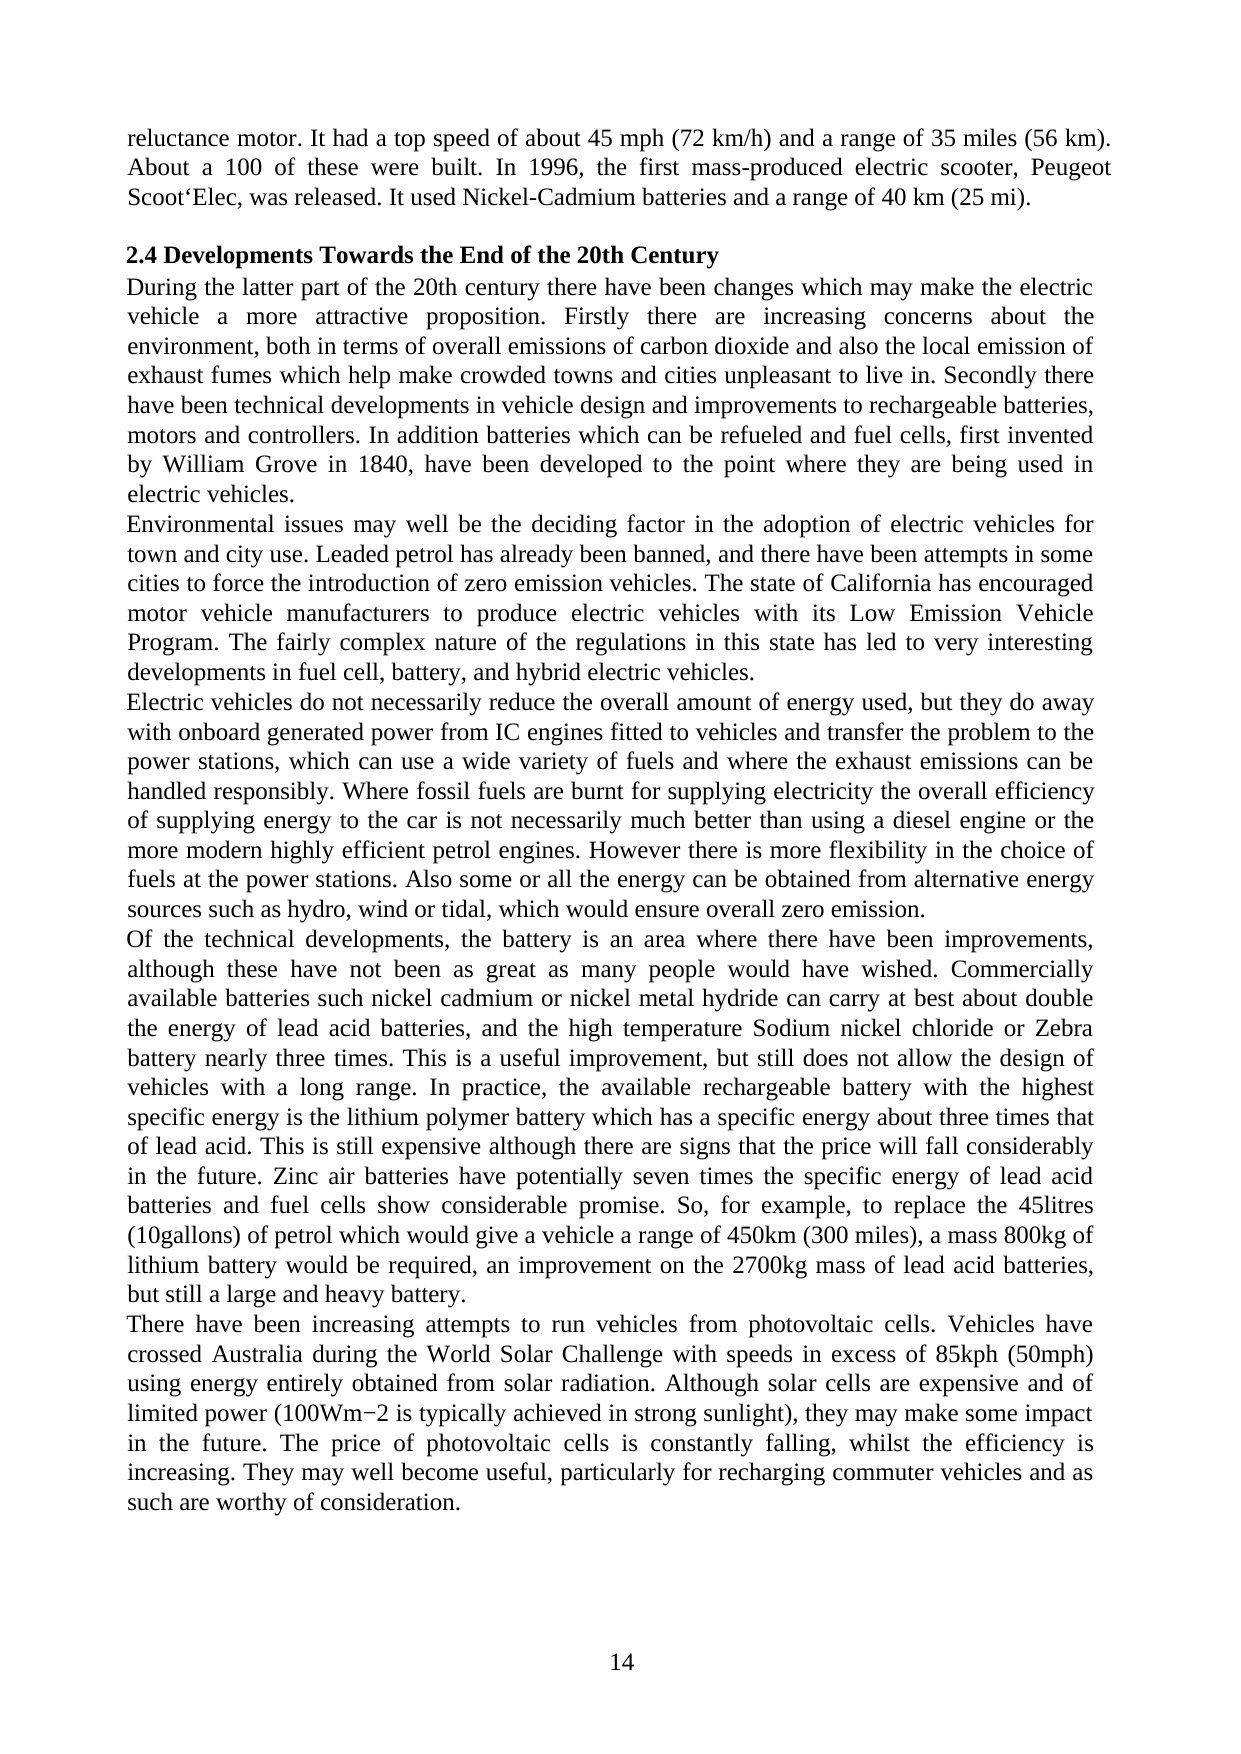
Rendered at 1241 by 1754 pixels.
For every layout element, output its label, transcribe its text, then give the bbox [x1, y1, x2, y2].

text Electric vehicles do not necessarily reduce the overall amount of energy used, but they do away with onboard generated power from IC engines fitted to vehicles and transfer the problem to the power stations, which can use a wide variety of fuels and where the exhaust emissions can be handled responsibly. Where fossil fuels are burnt for supplying electricity the overall efficiency of supplying energy to the car is not necessarily much better than using a diesel engine or the more modern highly efficient petrol engines. However there is more flexibility in the choice of fuels at the power stations. Also some or all the energy can be obtained from alternative energy sources such as hydro, wind or tidal, which would ensure overall zero emission. [126, 687, 1095, 923]
text Environmental issues may well be the deciding factor in the adoption of electric vehicles for town and city use. Leaded petrol has already been banned, and there have been attempts in some cities to force the introduction of zero emission vehicles. The state of California has encouraged motor vehicle manufacturers to produce electric vehicles with its Low Emission Vehicle Program. The fairly complex nature of the regulations in this state has led to very interesting developments in fuel cell, battery, and hybrid electric vehicles. [126, 509, 1095, 686]
text Of the technical developments, the battery is an area where there have been improvements, although these have not been as great as many people would have wished. Commercially available batteries such nickel cadmium or nickel metal hydride can carry at best about double the energy of lead acid batteries, and the high temperature Sodium nickel chloride or Zebra battery nearly three times. This is a useful improvement, but still does not allow the design of vehicles with a long range. In practice, the available rechargeable battery with the highest specific energy is the lithium polymer battery which has a specific energy about three times that of lead acid. This is still expensive although there are signs that the price will fall considerably in the future. Zinc air batteries have potentially seven times the specific energy of lead acid batteries and fuel cells show considerable promise. So, for example, to replace the 45litres (10gallons) of petrol which would give a vehicle a range of 450km (300 miles), a mass 800kg of lithium battery would be required, an improvement on the 2700kg mass of lead acid batteries, but still a large and heavy battery. [126, 924, 1095, 1308]
subtitle 2.4 Developments Towards the End of the 20th Century [126, 240, 1177, 269]
text There have been increasing attempts to run vehicles from photovoltaic cells. Vehicles have crossed Australia during the World Solar Challenge with speeds in excess of 85kph (50mph) using energy entirely obtained from solar radiation. Although solar cells are expensive and of limited power (100Wm−2 is typically achieved in strong sunlight), they may make some impact in the future. The price of photovoltaic cells is constantly falling, whilst the efficiency is increasing. They may well become useful, particularly for recharging commuter vehicles and as such are worthy of consideration. [126, 1309, 1094, 1516]
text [126, 123, 1113, 211]
text During the latter part of the 20th century there have been changes which may make the electric vehicle a more attractive proposition. Firstly there are increasing concerns about the environment, both in terms of overall emissions of carbon dioxide and also the local emission of exhaust fumes which help make crowded towns and cities unpleasant to live in. Secondly there have been technical developments in vehicle design and improvements to rechargeable batteries, motors and controllers. In addition batteries which can be refueled and fuel cells, first invented by William Grove in 1840, have been developed to the point where they are being used in electric vehicles. [126, 272, 1095, 508]
